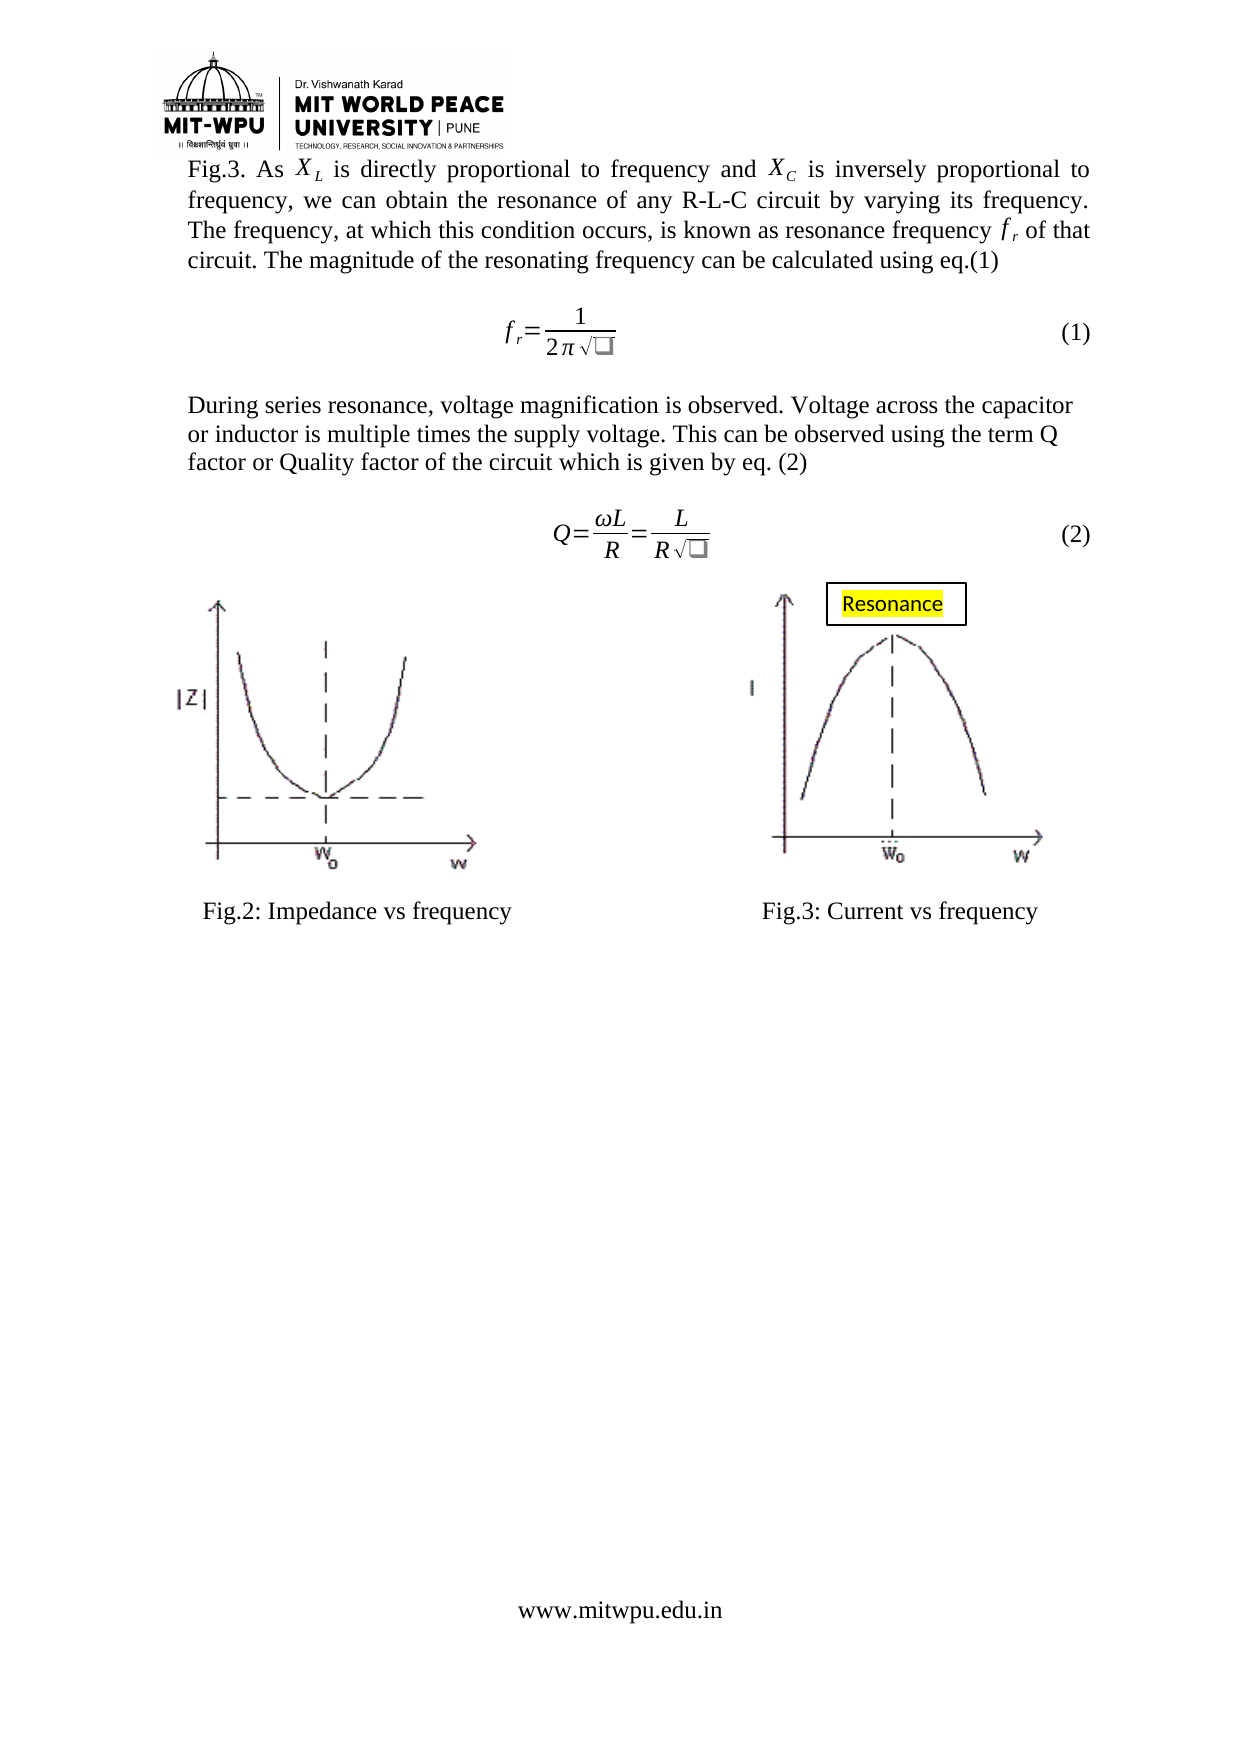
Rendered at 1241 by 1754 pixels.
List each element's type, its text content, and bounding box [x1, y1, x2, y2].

text (1) [150, 302, 1090, 361]
text During series resonance, voltage magnification is observed. Voltage across the capacitor or inductor is multiple times the supply voltage. This can be observed using the term Q factor or Quality factor of the circuit which is given by eq. (2) [187, 390, 1090, 476]
picture [150, 44, 508, 154]
text Fig.2: Impedance vs frequency Fig.3: Current vs frequency [150, 896, 1090, 924]
text (2) [150, 505, 1090, 564]
picture [161, 582, 1091, 877]
